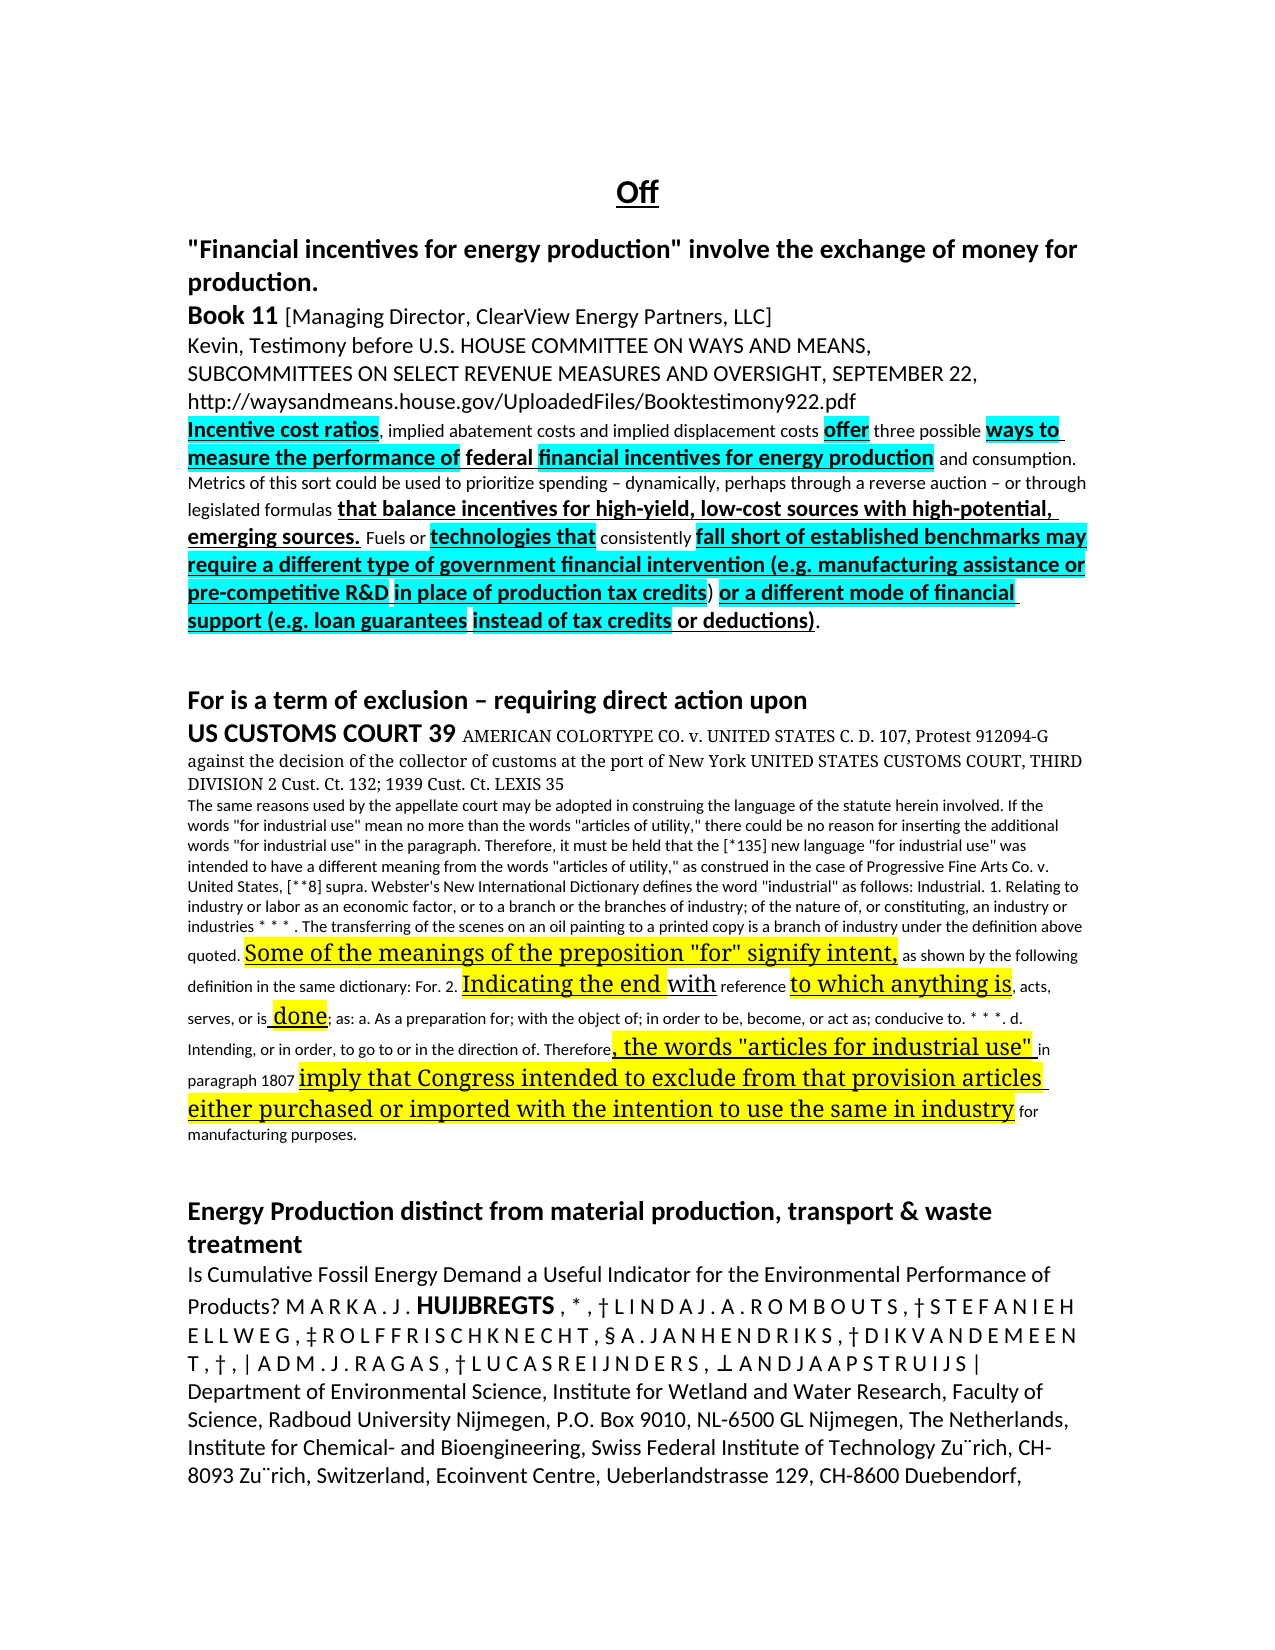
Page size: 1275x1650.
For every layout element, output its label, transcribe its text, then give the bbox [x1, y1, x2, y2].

text Incentive cost ratios, implied abatement costs and implied displacement costs offer three possible ways to measure the performance of federal financial incentives for energy production and consumption. Metrics of this sort could be used to prioritize spending – dynamically, perhaps through a reverse auction – or through legislated formulas that balance incentives for high-yield, low-cost sources with high-potential, emerging sources. Fuels or technologies that consistently fall short of established benchmarks may require a different type of government financial intervention (e.g. manufacturing assistance or pre-competitive R&D in place of production tax credits) or a different mode of financial support (e.g. loan guarantees instead of tax credits or deductions). [187, 551, 1087, 634]
subtitle Off [187, 171, 1087, 212]
text The same reasons used by the appellate court may be adopted in construing the language of the statute herein involved. If the words "for industrial use" mean no more than the words "articles of utility," there could be no reason for inserting the additional words "for industrial use" in the paragraph. Therefore, it must be held that the [*135] new language "for industrial use" was intended to have a different meaning from the words "articles of utility," as construed in the case of Progressive Fine Arts Co. v. United States, [**8] supra. Webster's New International Dictionary defines the word "industrial" as follows: Industrial. 1. Relating to industry or labor as an economic factor, or to a branch or the branches of industry; of the nature of, or constituting, an industry or industries * * * . The transferring of the scenes on an oil painting to a printed copy is a branch of industry under the definition above quoted. Some of the meanings of the preposition "for" signify intent, as shown by the following definition in the same dictionary: For. 2. Indicating the end with reference to which anything is, acts, serves, or is done; as: a. As a preparation for; with the object of; in order to be, become, or act as; conducive to. * * *. d. Intending, or in order, to go to or in the direction of. Therefore, the words "articles for industrial use" in paragraph 1807 imply that Congress intended to exclude from that provision articles either purchased or imported with the intention to use the same in industry for manufacturing purposes. [187, 795, 1087, 1145]
subtitle Energy Production distinct from material production, transport & waste treatment [187, 1194, 1087, 1260]
subtitle For is a term of exclusion – requiring direct action upon [187, 683, 1087, 716]
text SUBCOMMITTEES ON SELECT REVENUE MEASURES AND OVERSIGHT, SEPTEMBER 22, http://waysandmeans.house.gov/UploadedFiles/Booktestimony922.pdf [187, 359, 1087, 416]
text Book 11 [Managing Director, ClearView Energy Partners, LLC] [187, 298, 1087, 331]
text Kevin, Testimony before U.S. HOUSE COMMITTEE ON WAYS AND MEANS, [187, 331, 1087, 359]
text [187, 1260, 1087, 1489]
subtitle "Financial incentives for energy production" involve the exchange of money for production. [187, 232, 1087, 298]
text US CUSTOMS COURT 39 AMERICAN COLORTYPE CO. v. UNITED STATES C. D. 107, Protest 912094-G against the decision of the collector of customs at the port of New York UNITED STATES CUSTOMS COURT, THIRD DIVISION 2 Cust. Ct. 132; 1939 Cust. Ct. LEXIS 35 [187, 716, 1087, 795]
text Incentive cost ratios, implied abatement costs and implied displacement costs offer three possible ways to measure the performance of federal financial incentives for energy production and consumption. Metrics of this sort could be used to prioritize spending – dynamically, perhaps through a reverse auction – or through legislated formulas that balance incentives for high-yield, low-cost sources with high-potential, emerging sources. Fuels or technologies that consistently fall short of established benchmarks may require a different type of government financial intervention (e.g. manufacturing assistance or pre-competitive R&D in place of production tax credits) or a different mode of financial support (e.g. loan guarantees instead of tax credits or deductions). [187, 416, 1087, 575]
